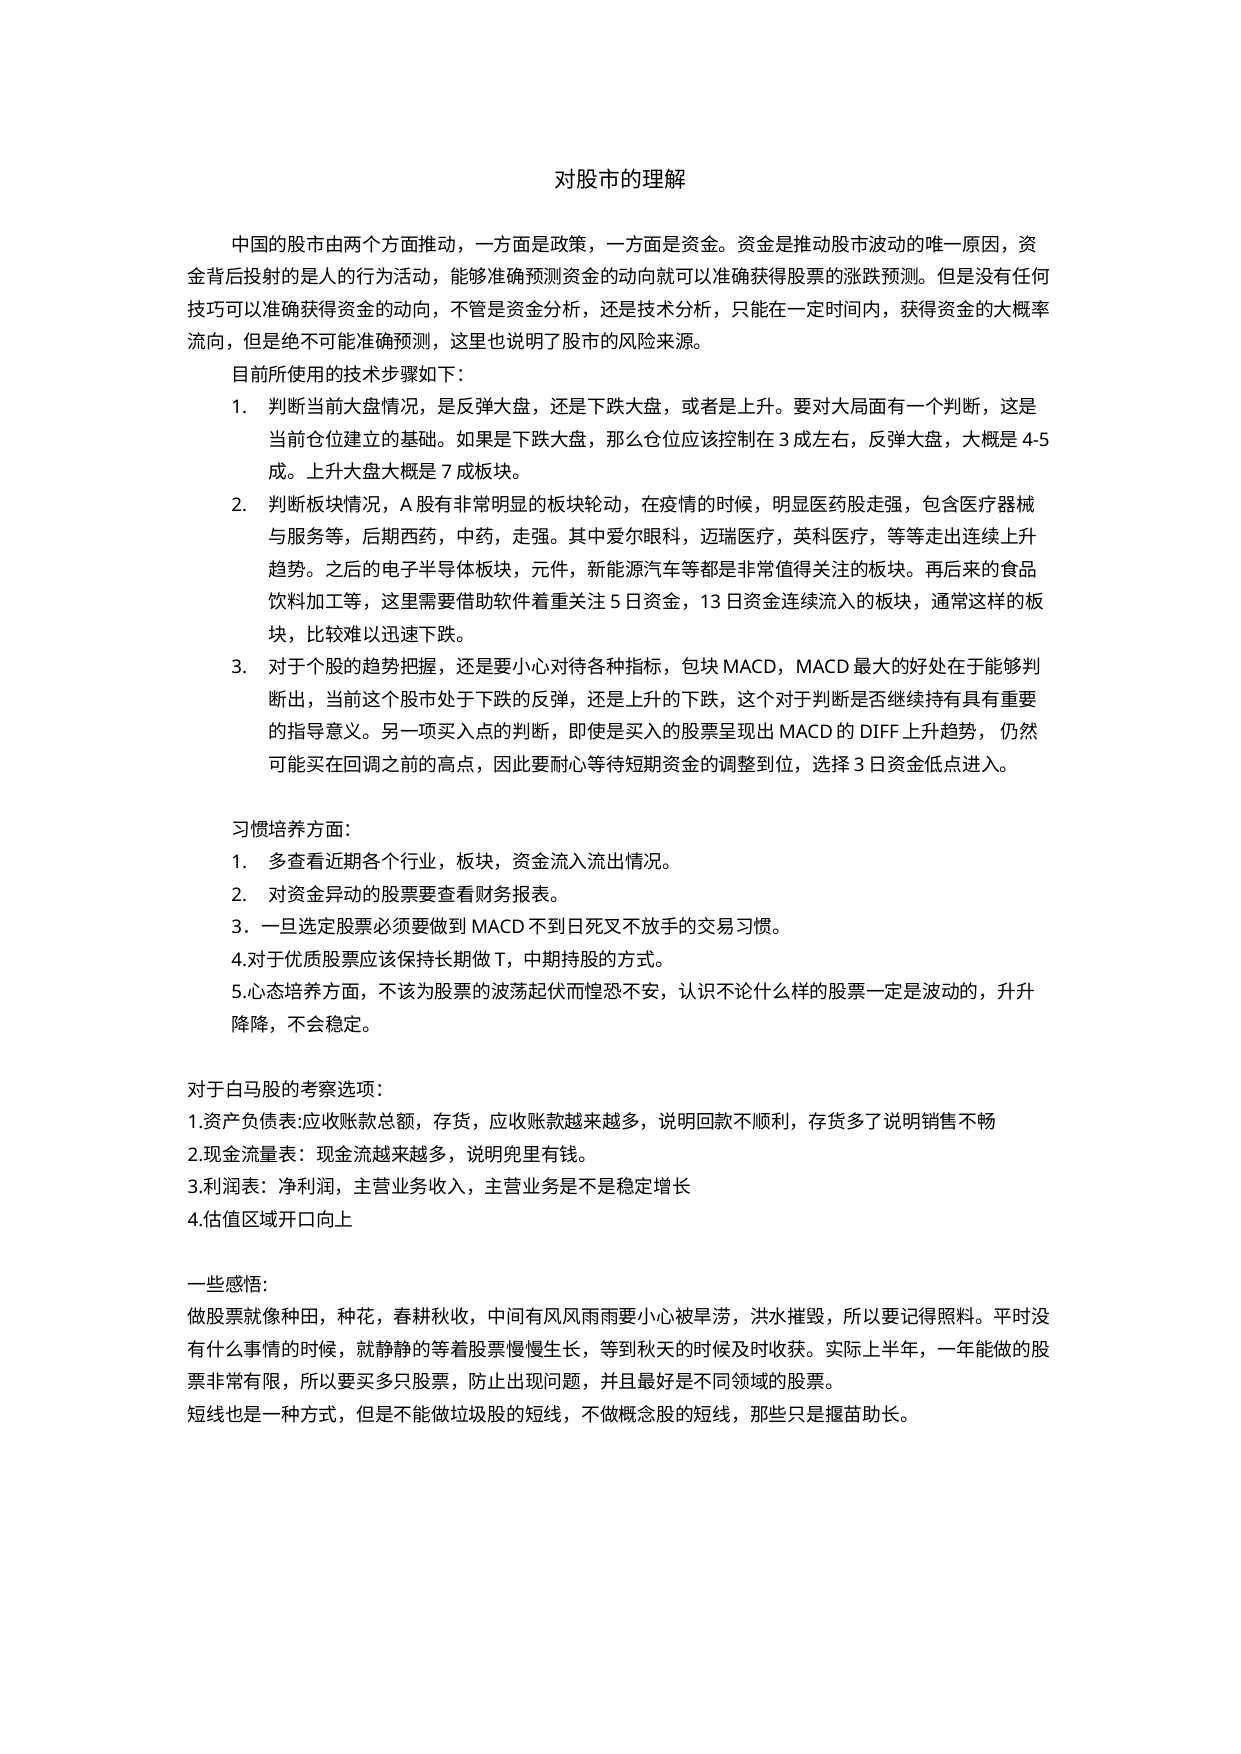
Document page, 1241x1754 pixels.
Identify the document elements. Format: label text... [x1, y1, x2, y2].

text 3.利润表：净利润，主营业务收入，主营业务是不是稳定增长 [187, 1169, 1053, 1202]
text 1.资产负债表:应收账款总额，存货，应收账款越来越多，说明回款不顺利，存货多了说明销售不畅 [187, 1104, 1053, 1137]
list 判断当前大盘情况，是反弹大盘，还是下跌大盘，或者是上升。要对大局面有一个判断，这是当前仓位建立的基础。如果是下跌大盘，那么仓位应该控制在3成左右，反弹大盘，大概是4-5成。上升大盘大概是7成板块。 [231, 389, 1053, 487]
text 2.现金流量表：现金流越来越多，说明兜里有钱。 [187, 1137, 1053, 1169]
text 对于白马股的考察选项： [187, 1072, 1053, 1104]
text 习惯培养方面： [231, 812, 1053, 844]
text 对股市的理解 [187, 162, 1053, 194]
text 做股票就像种田，种花，春耕秋收，中间有风风雨雨要小心被旱涝，洪水摧毁，所以要记得照料。平时没有什么事情的时候，就静静的等着股票慢慢生长，等到秋天的时候及时收获。实际上半年，一年能做的股票非常有限，所以要买多只股票，防止出现问题，并且最好是不同领域的股票。 [187, 1299, 1053, 1397]
text 4.估值区域开口向上 [187, 1202, 1053, 1234]
list 多查看近期各个行业，板块，资金流入流出情况。 [231, 844, 1053, 877]
text 4.对于优质股票应该保持长期做T，中期持股的方式。 [231, 942, 1053, 974]
text 目前所使用的技术步骤如下： [187, 357, 1053, 389]
list 对资金异动的股票要查看财务报表。 [231, 877, 1053, 909]
text 5.心态培养方面，不该为股票的波荡起伏而惶恐不安，认识不论什么样的股票一定是波动的，升升降降，不会稳定。 [231, 974, 1053, 1039]
text 一些感悟: [187, 1267, 1053, 1299]
list 判断板块情况，A股有非常明显的板块轮动，在疫情的时候，明显医药股走强，包含医疗器械与服务等，后期西药，中药，走强。其中爱尔眼科，迈瑞医疗，英科医疗，等等走出连续上升趋势。之后的电子半导体板块，元件，新能源汽车等都是非常值得关注的板块。再后来的食品饮料加工等，这里需要借助软件着重关注5日资金，13日资金连续流入的板块，通常这样的板块，比较难以迅速下跌。 [231, 487, 1053, 649]
list 对于个股的趋势把握，还是要小心对待各种指标，包块MACD，MACD最大的好处在于能够判断出，当前这个股市处于下跌的反弹，还是上升的下跌，这个对于判断是否继续持有具有重要的指导意义。另一项买入点的判断，即使是买入的股票呈现出MACD的DIFF上升趋势， 仍然可能买在回调之前的高点，因此要耐心等待短期资金的调整到位，选择3日资金低点进入。 [231, 649, 1053, 779]
text 中国的股市由两个方面推动，一方面是政策，一方面是资金。资金是推动股市波动的唯一原因，资金背后投射的是人的行为活动，能够准确预测资金的动向就可以准确获得股票的涨跌预测。但是没有任何技巧可以准确获得资金的动向，不管是资金分析，还是技术分析，只能在一定时间内，获得资金的大概率流向，但是绝不可能准确预测，这里也说明了股市的风险来源。 [187, 227, 1053, 357]
text 3．一旦选定股票必须要做到MACD不到日死叉不放手的交易习惯。 [231, 909, 1053, 942]
text 短线也是一种方式，但是不能做垃圾股的短线，不做概念股的短线，那些只是揠苗助长。 [187, 1397, 1053, 1429]
